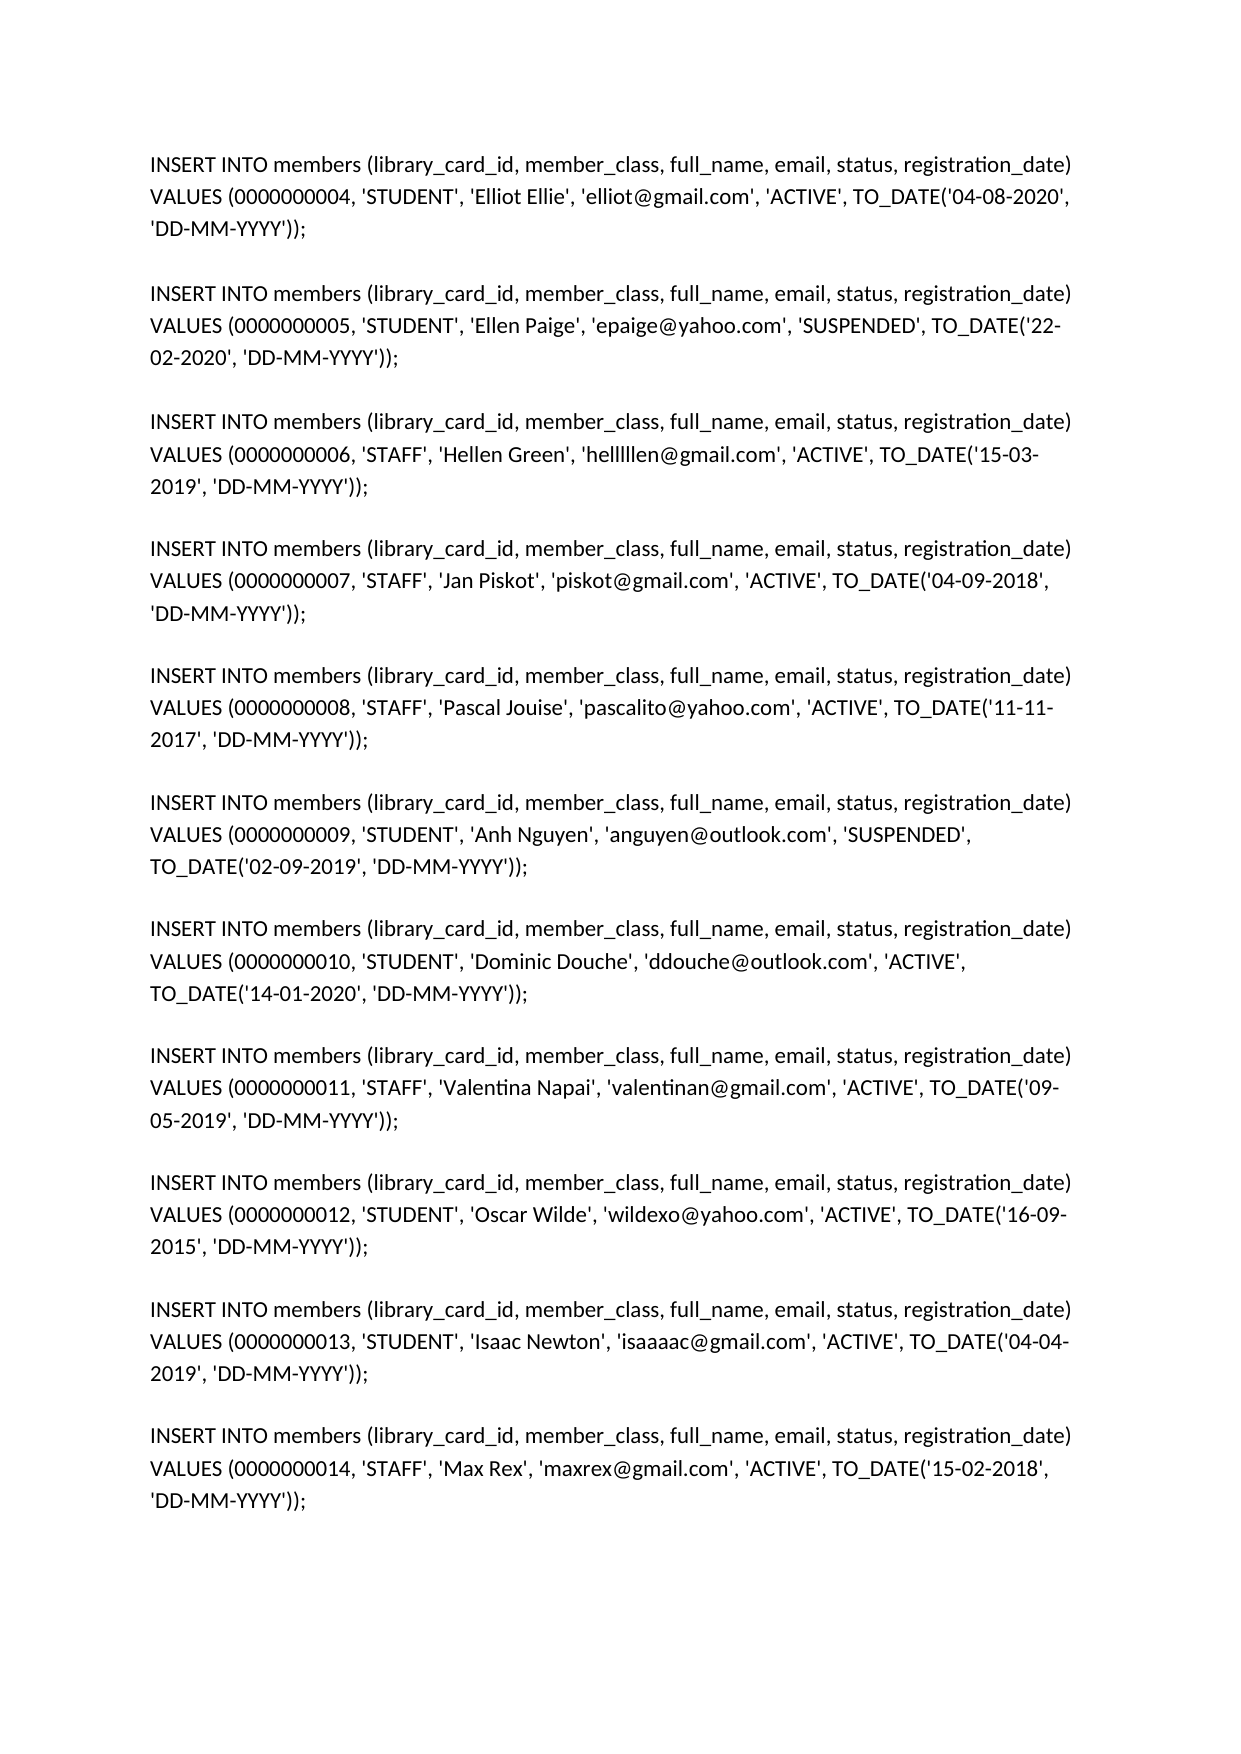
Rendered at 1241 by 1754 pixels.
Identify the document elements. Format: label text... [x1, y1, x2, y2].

text INSERT INTO members (library_card_id, member_class, full_name, email, status, registration_date) VALUES (0000000008, 'STAFF', 'Pascal Jouise', 'pascalito@yahoo.com', 'ACTIVE', TO_DATE('11-11-2017', 'DD-MM-YYYY')); [150, 661, 1090, 753]
text INSERT INTO members (library_card_id, member_class, full_name, email, status, registration_date) VALUES (0000000006, 'STAFF', 'Hellen Green', 'helllllen@gmail.com', 'ACTIVE', TO_DATE('15-03-2019', 'DD-MM-YYYY')); [150, 407, 1090, 500]
text INSERT INTO members (library_card_id, member_class, full_name, email, status, registration_date) VALUES (0000000014, 'STAFF', 'Max Rex', 'maxrex@gmail.com', 'ACTIVE', TO_DATE('15-02-2018', 'DD-MM-YYYY')); [150, 1422, 1090, 1514]
text INSERT INTO members (library_card_id, member_class, full_name, email, status, registration_date) VALUES (0000000010, 'STUDENT', 'Dominic Douche', 'ddouche@outlook.com', 'ACTIVE', TO_DATE('14-01-2020', 'DD-MM-YYYY')); [150, 914, 1090, 1007]
text INSERT INTO members (library_card_id, member_class, full_name, email, status, registration_date) VALUES (0000000011, 'STAFF', 'Valentina Napai', 'valentinan@gmail.com', 'ACTIVE', TO_DATE('09-05-2019', 'DD-MM-YYYY')); [150, 1041, 1090, 1134]
text INSERT INTO members (library_card_id, member_class, full_name, email, status, registration_date) VALUES (0000000004, 'STUDENT', 'Elliot Ellie', 'elliot@gmail.com', 'ACTIVE', TO_DATE('04-08-2020', 'DD-MM-YYYY')); [150, 150, 1090, 242]
text INSERT INTO members (library_card_id, member_class, full_name, email, status, registration_date) VALUES (0000000013, 'STUDENT', 'Isaac Newton', 'isaaaac@gmail.com', 'ACTIVE', TO_DATE('04-04-2019', 'DD-MM-YYYY')); [150, 1295, 1090, 1387]
text INSERT INTO members (library_card_id, member_class, full_name, email, status, registration_date) VALUES (0000000007, 'STAFF', 'Jan Piskot', 'piskot@gmail.com', 'ACTIVE', TO_DATE('04-09-2018', 'DD-MM-YYYY')); [150, 534, 1090, 627]
text INSERT INTO members (library_card_id, member_class, full_name, email, status, registration_date) VALUES (0000000012, 'STUDENT', 'Oscar Wilde', 'wildexo@yahoo.com', 'ACTIVE', TO_DATE('16-09-2015', 'DD-MM-YYYY')); [150, 1168, 1090, 1261]
text INSERT INTO members (library_card_id, member_class, full_name, email, status, registration_date) VALUES (0000000005, 'STUDENT', 'Ellen Paige', 'epaige@yahoo.com', 'SUSPENDED', TO_DATE('22-02-2020', 'DD-MM-YYYY')); [150, 279, 1090, 371]
text INSERT INTO members (library_card_id, member_class, full_name, email, status, registration_date) VALUES (0000000009, 'STUDENT', 'Anh Nguyen', 'anguyen@outlook.com', 'SUSPENDED', TO_DATE('02-09-2019', 'DD-MM-YYYY')); [150, 788, 1090, 880]
